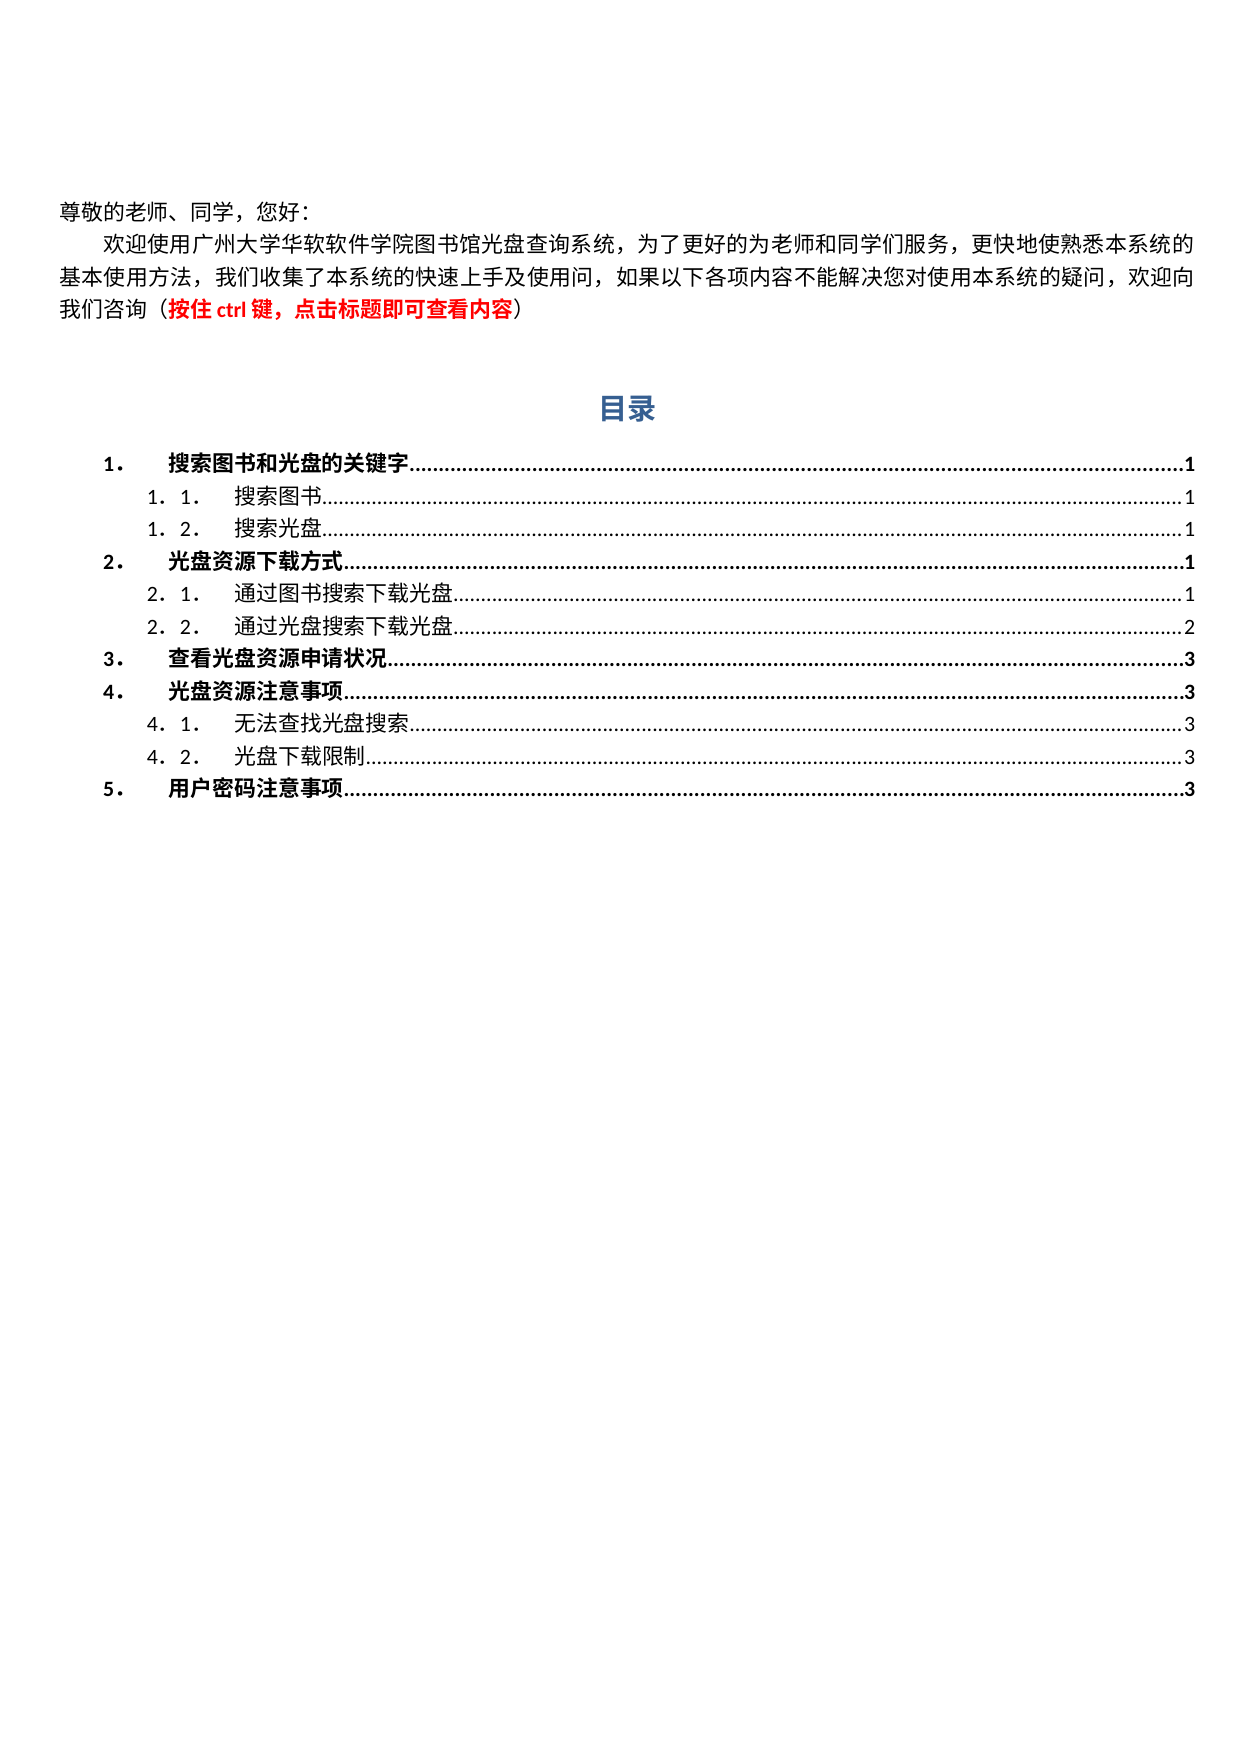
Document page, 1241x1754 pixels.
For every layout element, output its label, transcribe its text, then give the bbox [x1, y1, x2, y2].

text 尊敬的老师、同学，您好： [59, 194, 1196, 227]
text 欢迎使用广州大学华软软件学院图书馆光盘查询系统，为了更好的为老师和同学们服务，更快地使熟悉本系统的基本使用方法，我们收集了本系统的快速上手及使用问，如果以下各项内容不能解决您对使用本系统的疑问，欢迎向我们咨询（按住ctrl键，点击标题即可查看内容） [59, 227, 1196, 324]
